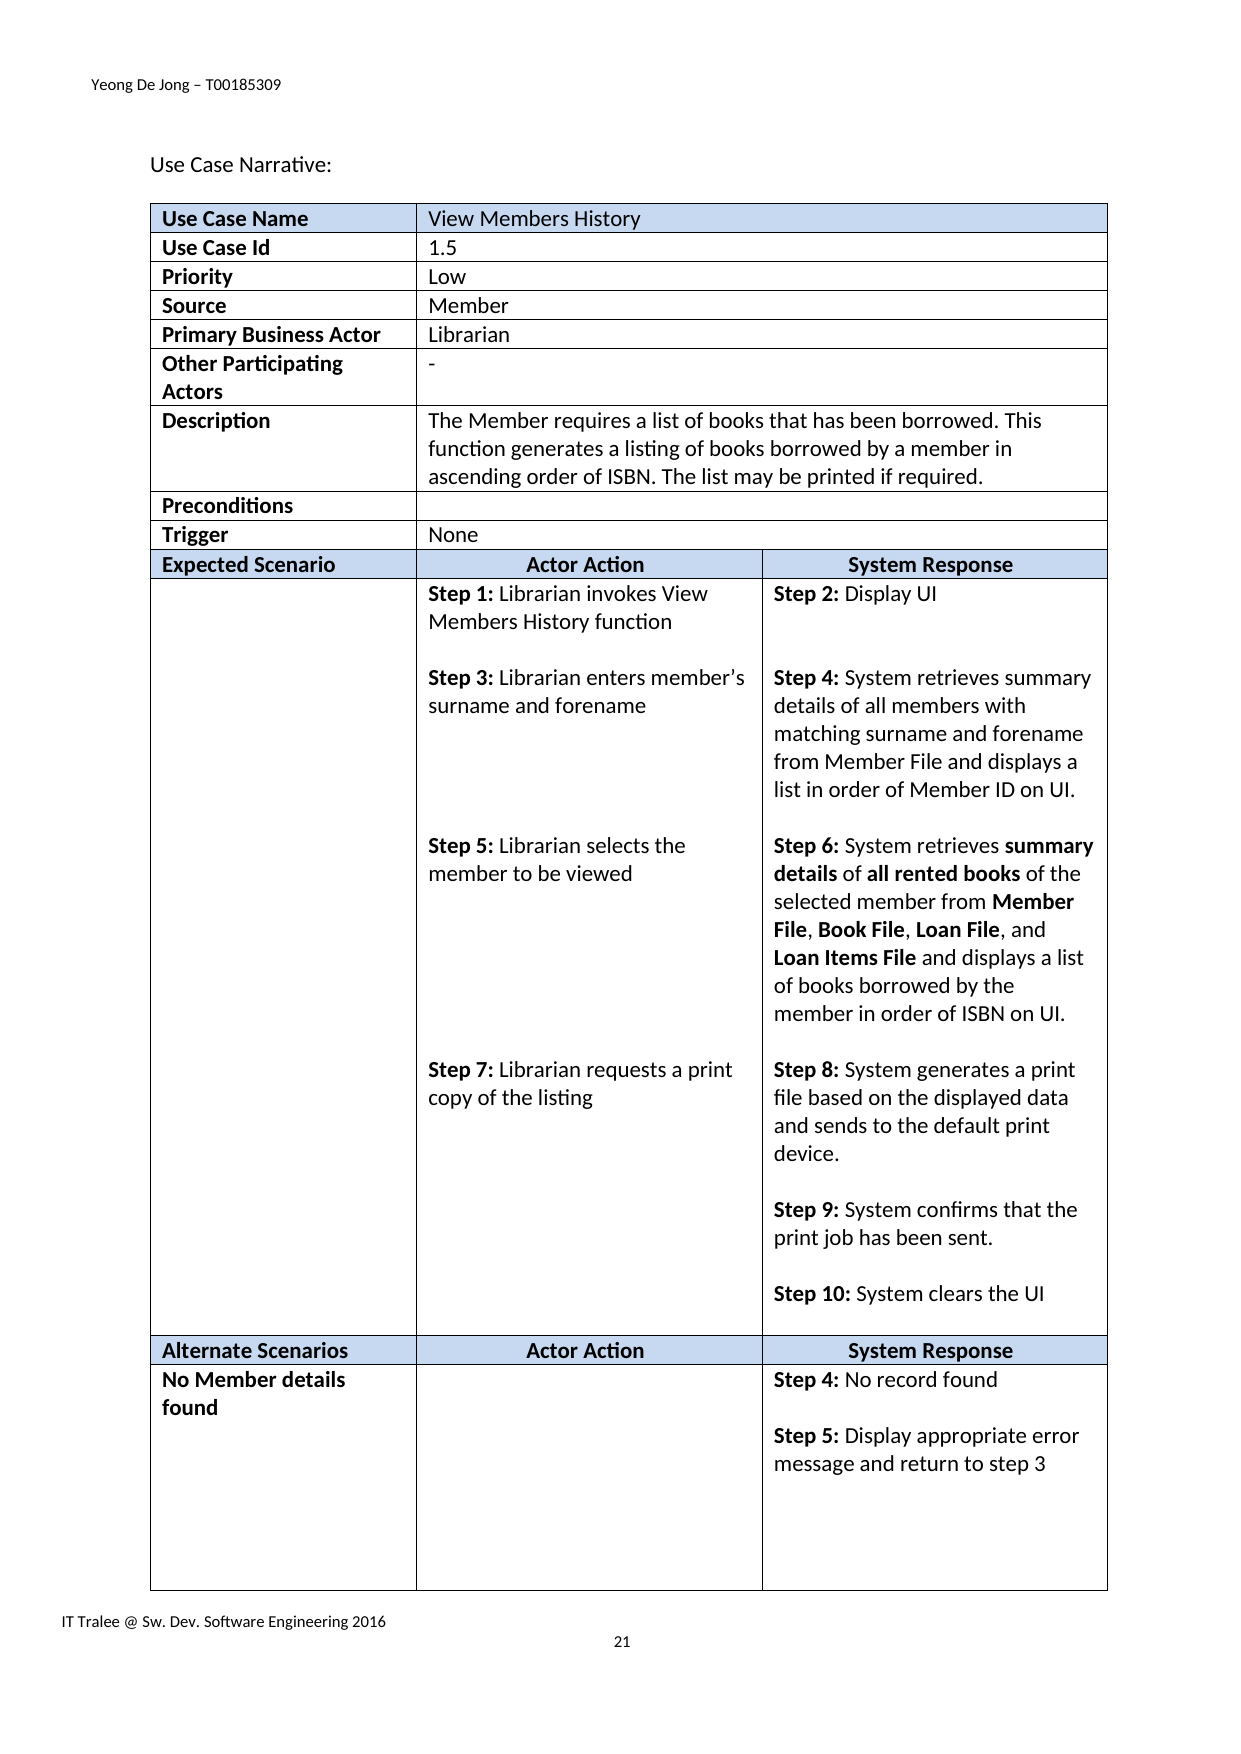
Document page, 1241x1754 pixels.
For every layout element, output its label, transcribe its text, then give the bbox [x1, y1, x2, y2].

table_cell Other Participating Actors [151, 349, 416, 405]
table_cell Step 1: Librarian invokes View Members History function Step 3: Librarian enters member’s surname and forename Step 5: Librarian selects the member to be viewed Step 7: Librarian requests a print copy of the listing [417, 579, 762, 1335]
table_cell Primary Business Actor [151, 320, 416, 348]
table_cell - [417, 349, 1107, 405]
table_cell Trigger [151, 521, 416, 549]
table_cell Actor Action [417, 550, 762, 578]
table_cell Preconditions [151, 492, 416, 519]
table_cell Use Case Id [151, 233, 416, 261]
table_cell [417, 1365, 762, 1589]
table_cell [151, 579, 416, 1335]
table_cell Actor Action [417, 1336, 762, 1364]
table_header Use Case Name [151, 204, 416, 232]
table_cell System Response [763, 550, 1107, 578]
table_cell Low [417, 262, 1107, 290]
text Use Case Narrative: [150, 150, 1107, 178]
table_cell System Response [763, 1336, 1107, 1364]
table_cell 1.5 [417, 233, 1107, 261]
table_cell Librarian [417, 320, 1107, 348]
table_cell Source [151, 291, 416, 319]
table_cell None [417, 521, 1107, 549]
table_cell Expected Scenario [151, 550, 416, 578]
table_cell [417, 492, 1107, 519]
table_header View Members History [417, 204, 1107, 232]
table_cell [151, 1365, 416, 1589]
table_cell Step 2: Display UI Step 4: System retrieves summary details of all members with matching surname and forename from Member File and displays a list in order of Member ID on UI. Step 6: System retrieves summary details of all rented books of the selected member from Member File, Book File, Loan File, and Loan Items File and displays a list of books borrowed by the member in order of ISBN on UI. Step 8: System generates a print file based on the displayed data and sends to the default print device. Step 9: System confirms that the print job has been sent. Step 10: System clears the UI [763, 579, 1107, 1335]
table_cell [763, 1365, 1107, 1589]
table_cell Priority [151, 262, 416, 290]
table_cell Member [417, 291, 1107, 319]
table_cell Description [151, 406, 416, 491]
table_cell The Member requires a list of books that has been borrowed. This function generates a listing of books borrowed by a member in ascending order of ISBN. The list may be printed if required. [417, 406, 1107, 491]
table_cell Alternate Scenarios [151, 1336, 416, 1364]
